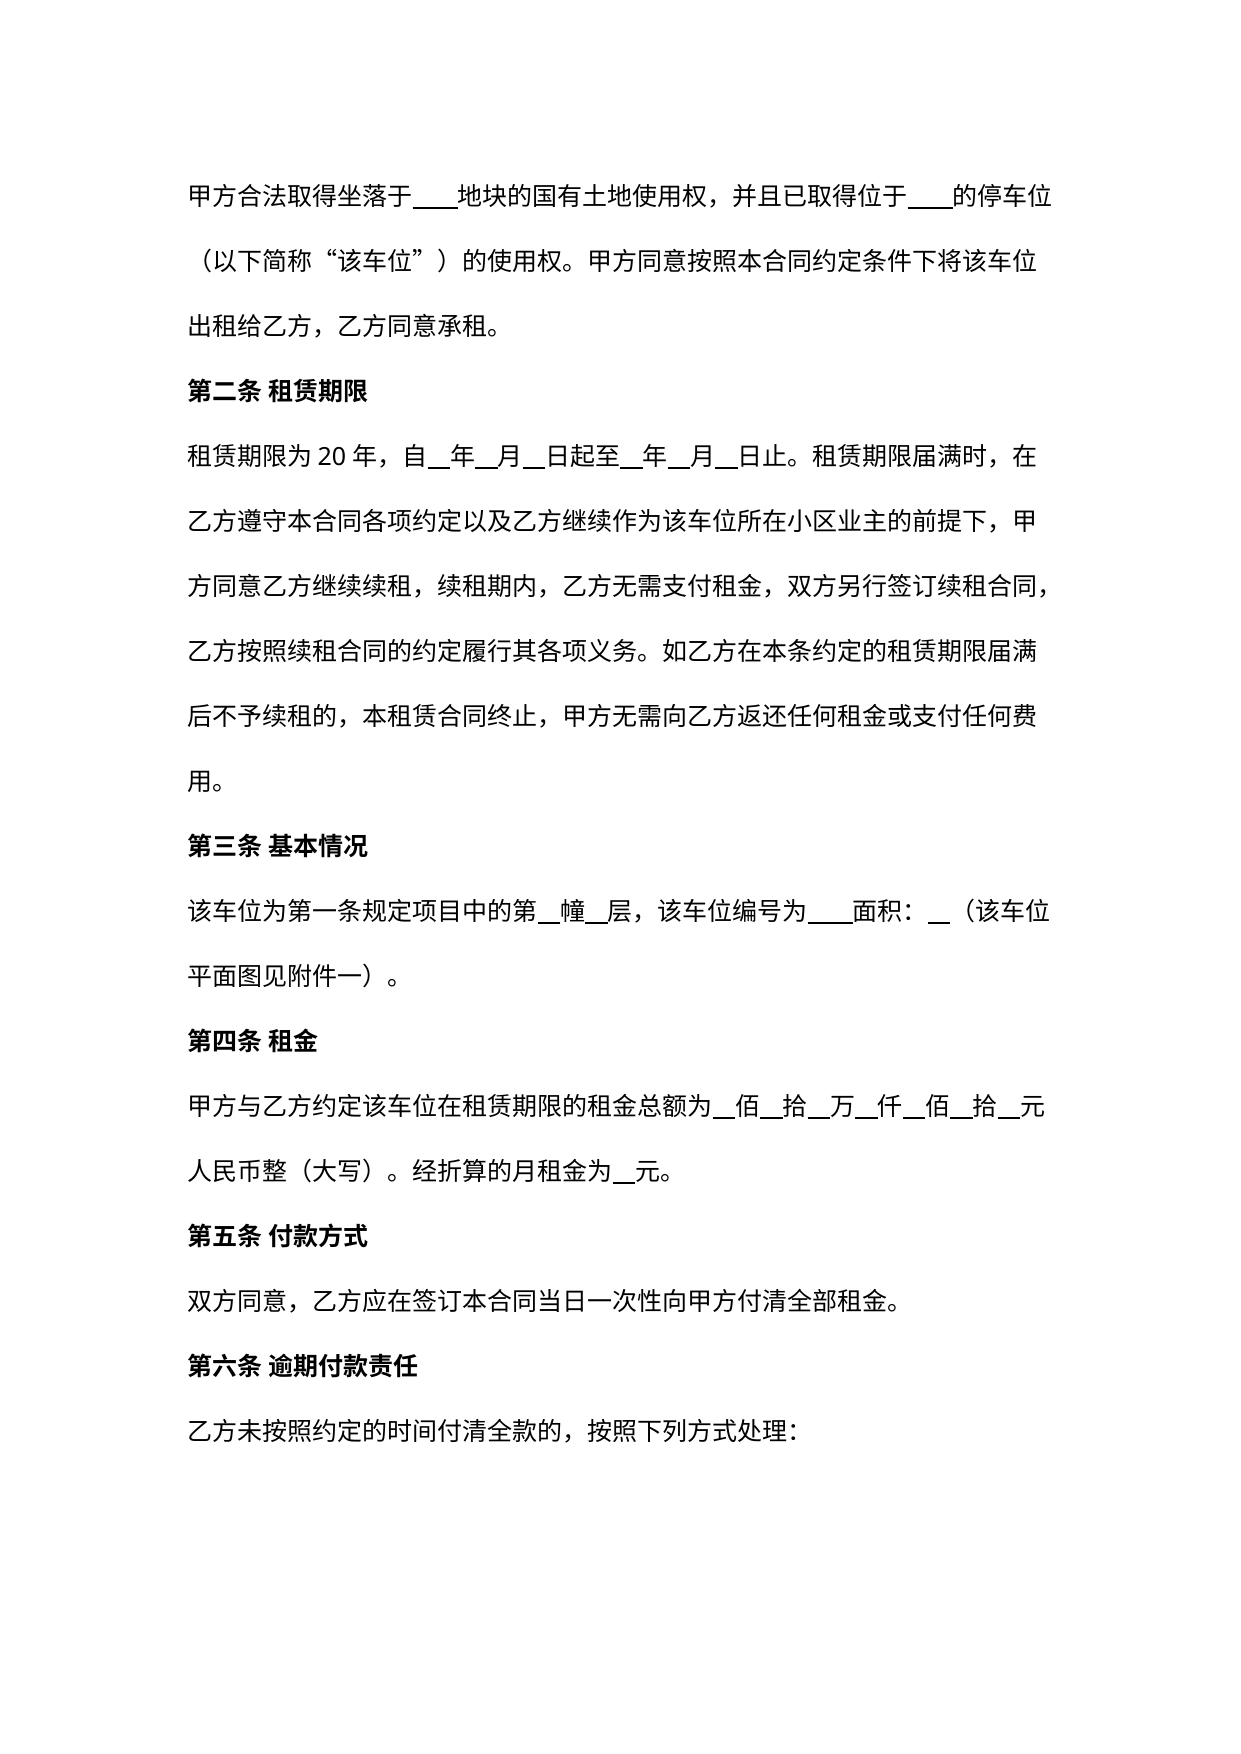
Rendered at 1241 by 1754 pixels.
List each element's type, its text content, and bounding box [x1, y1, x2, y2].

text 租赁期限为20 年，自 年 月 日起至 年 月 日止。租赁期限届满时，在乙方遵守本合同各项约定以及乙方继续作为该车位所在小区业主的前提下，甲方同意乙方继续续租，续租期内，乙方无需支付租金，双方另行签订续租合同，乙方按照续租合同的约定履行其各项义务。如乙方在本条约定的租赁期限届满后不予续租的，本租赁合同终止，甲方无需向乙方返还任何租金或支付任何费用。 [187, 422, 1053, 812]
text 双方同意，乙方应在签订本合同当日一次性向甲方付清全部租金。 [187, 1267, 1053, 1332]
text 该车位为第一条规定项目中的第 幢 层，该车位编号为 面积： （该车位平面图见附件一）。 [187, 877, 1053, 1007]
text 甲方合法取得坐落于 地块的国有土地使用权，并且已取得位于 的停车位（以下简称“该车位”）的使用权。甲方同意按照本合同约定条件下将该车位出租给乙方，乙方同意承租。 [187, 162, 1053, 357]
subtitle 第四条 租金 [187, 1007, 1053, 1072]
subtitle 第三条 基本情况 [187, 812, 1053, 877]
text 乙方未按照约定的时间付清全款的，按照下列方式处理： [187, 1397, 1053, 1462]
subtitle 第六条 逾期付款责任 [187, 1332, 1053, 1397]
text 甲方与乙方约定该车位在租赁期限的租金总额为 佰 拾 万 仟 佰 拾 元人民币整（大写）。经折算的月租金为 元。 [187, 1072, 1053, 1202]
subtitle 第五条 付款方式 [187, 1202, 1053, 1267]
subtitle 第二条 租赁期限 [187, 357, 1053, 422]
